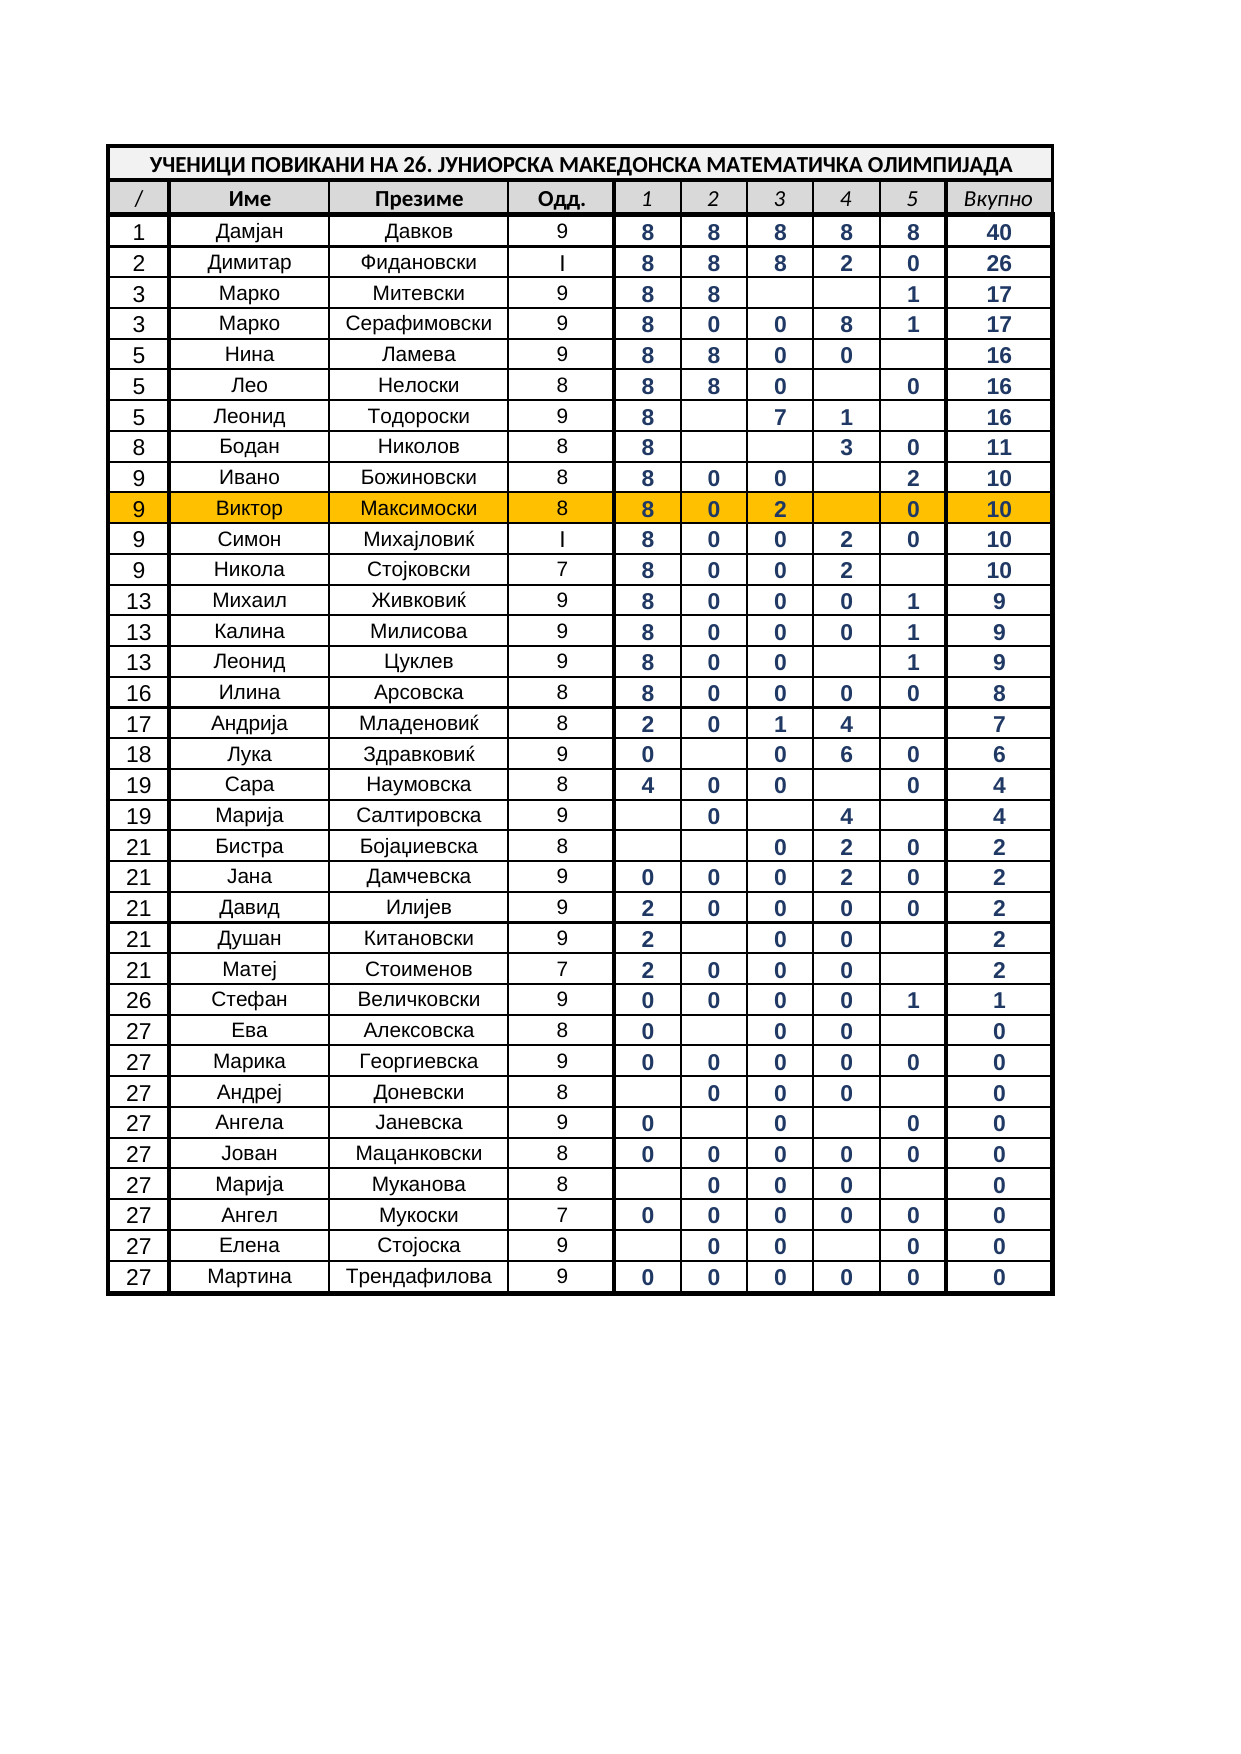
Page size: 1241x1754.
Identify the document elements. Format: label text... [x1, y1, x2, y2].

table_cell Муканова [330, 1169, 507, 1198]
table_cell 27 [110, 1231, 167, 1259]
table_cell 0 [881, 678, 944, 706]
table_cell 0 [748, 370, 812, 399]
table_cell 9 [110, 463, 167, 491]
table_cell 0 [881, 1262, 944, 1291]
table_cell 2 [110, 248, 167, 276]
table_cell 16 [110, 678, 167, 706]
table_cell [814, 1231, 879, 1259]
table_cell 17 [110, 709, 167, 737]
table_cell Бојаџиевска [330, 831, 507, 860]
table_cell 2 [814, 831, 879, 860]
table_cell 0 [748, 340, 812, 368]
table_cell 1 [814, 401, 879, 430]
table_cell 0 [814, 1139, 879, 1167]
table_cell 0 [748, 1077, 812, 1106]
table_cell 0 [881, 432, 944, 461]
table_cell 8 [616, 278, 680, 307]
table_cell 8 [616, 401, 680, 430]
table_cell 27 [110, 1108, 167, 1137]
table_cell Младеновиќ [330, 709, 507, 737]
table_cell Божиновски [330, 463, 507, 491]
table_cell 27 [110, 1046, 167, 1075]
table_cell Алексовска [330, 1016, 507, 1044]
table_cell 0 [748, 1046, 812, 1075]
table_cell 26 [110, 985, 167, 1014]
table_cell Арсовска [330, 678, 507, 706]
table_cell 0 [748, 893, 812, 921]
table_cell 0 [881, 893, 944, 921]
table_cell 0 [748, 862, 812, 891]
table_cell 9 [509, 893, 612, 921]
table_cell Нелоски [330, 370, 507, 399]
table_cell Јован [171, 1139, 328, 1167]
table_cell 0 [881, 1046, 944, 1075]
table_cell 0 [814, 586, 879, 614]
table_cell 9 [948, 586, 1050, 614]
table_cell 8 [509, 463, 612, 491]
table_cell Марика [171, 1046, 328, 1075]
table_cell 8 [509, 678, 612, 706]
table_cell [881, 709, 944, 737]
table_cell 4 [814, 182, 879, 212]
table_cell 0 [748, 1016, 812, 1044]
table_cell 9 [509, 739, 612, 768]
table_cell 0 [682, 893, 746, 921]
table_cell 19 [110, 801, 167, 829]
table_cell 0 [948, 1077, 1050, 1106]
table_cell 0 [682, 862, 746, 891]
table_cell 0 [948, 1139, 1050, 1167]
table_cell 0 [814, 340, 879, 368]
table_cell Марија [171, 1169, 328, 1198]
table_cell Трендафилова [330, 1262, 507, 1291]
table_cell Јана [171, 862, 328, 891]
table_cell 5 [110, 401, 167, 430]
table_cell 8 [616, 524, 680, 553]
table_cell Сара [171, 770, 328, 798]
table_cell 0 [748, 524, 812, 553]
table_cell 0 [616, 739, 680, 768]
table_cell Салтировска [330, 801, 507, 829]
table_cell Максимоски [330, 493, 507, 522]
table_cell 2 [814, 555, 879, 583]
table_cell 27 [110, 1262, 167, 1291]
table_cell Стојоска [330, 1231, 507, 1259]
table_cell 0 [748, 1139, 812, 1167]
table_cell 8 [509, 1169, 612, 1198]
table_cell 9 [509, 1046, 612, 1075]
table_cell [881, 801, 944, 829]
table_cell 0 [814, 1200, 879, 1229]
table_cell [682, 1016, 746, 1044]
table_cell Георгиевска [330, 1046, 507, 1075]
table_cell [616, 1077, 680, 1106]
table_cell 8 [748, 217, 812, 245]
table_cell 0 [814, 924, 879, 952]
table_cell 9 [509, 1108, 612, 1137]
table_cell Марко [171, 309, 328, 338]
table_cell Јаневска [330, 1108, 507, 1137]
table_cell 9 [509, 924, 612, 952]
table_cell 8 [616, 432, 680, 461]
table_cell [682, 432, 746, 461]
table_cell [748, 432, 812, 461]
table_cell 9 [509, 1231, 612, 1259]
table_cell Михаил [171, 586, 328, 614]
table_cell 0 [682, 493, 746, 522]
table_cell 2 [881, 463, 944, 491]
table_cell Елена [171, 1231, 328, 1259]
table_cell 10 [948, 524, 1050, 553]
table_cell 8 [509, 1016, 612, 1044]
table_cell 0 [682, 524, 746, 553]
table_cell 17 [948, 309, 1050, 338]
table_cell 2 [682, 182, 746, 212]
table_cell 8 [814, 309, 879, 338]
table_cell 8 [948, 678, 1050, 706]
table_cell 6 [814, 739, 879, 768]
table_cell [748, 278, 812, 307]
table_cell 8 [616, 309, 680, 338]
table_cell [814, 770, 879, 798]
table_cell 0 [814, 954, 879, 983]
table_cell 0 [948, 1262, 1050, 1291]
table_cell 9 [948, 647, 1050, 676]
table_cell 9 [110, 555, 167, 583]
table_cell 9 [509, 309, 612, 338]
table_cell Виктор [171, 493, 328, 522]
table_cell 9 [509, 616, 612, 645]
table_cell Презиме [330, 182, 507, 212]
table_cell Величковски [330, 985, 507, 1014]
table_cell 19 [110, 770, 167, 798]
table_cell 8 [616, 555, 680, 583]
table_cell Матеј [171, 954, 328, 983]
table_cell 2 [616, 954, 680, 983]
table_cell [814, 278, 879, 307]
table_cell 8 [616, 678, 680, 706]
table_cell [616, 801, 680, 829]
table_cell Доневски [330, 1077, 507, 1106]
table_cell 10 [948, 555, 1050, 583]
table_cell 0 [682, 616, 746, 645]
table_cell [682, 401, 746, 430]
table_cell 9 [509, 340, 612, 368]
table_cell Мукоски [330, 1200, 507, 1229]
table_cell Живковиќ [330, 586, 507, 614]
table_cell 27 [110, 1077, 167, 1106]
table_cell 11 [948, 432, 1050, 461]
table_cell 1 [881, 616, 944, 645]
table_cell Илина [171, 678, 328, 706]
table_cell 0 [616, 985, 680, 1014]
table_cell [881, 924, 944, 952]
table_cell 2 [616, 924, 680, 952]
table_cell 1 [881, 309, 944, 338]
table_cell 9 [509, 586, 612, 614]
table_cell Нина [171, 340, 328, 368]
table_cell 0 [748, 1231, 812, 1259]
table_cell 13 [110, 586, 167, 614]
table_cell [682, 924, 746, 952]
table_cell 0 [748, 1262, 812, 1291]
table_cell Ивано [171, 463, 328, 491]
table_cell 0 [748, 586, 812, 614]
table_cell 17 [948, 278, 1050, 307]
table_cell 27 [110, 1200, 167, 1229]
table_cell [748, 801, 812, 829]
table_cell 2 [948, 924, 1050, 952]
table_cell Ева [171, 1016, 328, 1044]
table_cell 3 [110, 278, 167, 307]
table_cell 5 [110, 370, 167, 399]
table_cell Марија [171, 801, 328, 829]
table_cell Никола [171, 555, 328, 583]
table_cell 21 [110, 954, 167, 983]
table_cell 10 [948, 493, 1050, 522]
table_cell I [509, 524, 612, 553]
table_cell 2 [814, 862, 879, 891]
table_cell 0 [748, 309, 812, 338]
table_cell 8 [616, 647, 680, 676]
table_cell [881, 954, 944, 983]
table_cell 1 [748, 709, 812, 737]
table_cell 8 [682, 217, 746, 245]
table_cell [814, 493, 879, 522]
table_cell 0 [682, 555, 746, 583]
table_cell Стефан [171, 985, 328, 1014]
table_cell 16 [948, 370, 1050, 399]
table_cell Андреј [171, 1077, 328, 1106]
table_cell 0 [682, 586, 746, 614]
table_cell 6 [948, 739, 1050, 768]
table_cell Дамчевска [330, 862, 507, 891]
table_cell 1 [616, 182, 680, 212]
table_cell 0 [682, 1200, 746, 1229]
table_cell 0 [881, 770, 944, 798]
table_cell [616, 1169, 680, 1198]
table_cell [881, 1169, 944, 1198]
table_cell 2 [948, 954, 1050, 983]
table_cell 0 [814, 1169, 879, 1198]
table_cell 27 [110, 1016, 167, 1044]
table_cell 0 [682, 1139, 746, 1167]
table_cell 2 [616, 893, 680, 921]
table_cell Калина [171, 616, 328, 645]
table_cell [814, 463, 879, 491]
table_cell 8 [616, 370, 680, 399]
table_cell [881, 1077, 944, 1106]
table_cell 0 [881, 862, 944, 891]
table_cell 8 [509, 1139, 612, 1167]
table_cell 0 [682, 1262, 746, 1291]
table_cell 21 [110, 893, 167, 921]
table_cell 0 [948, 1046, 1050, 1075]
table_cell 4 [616, 770, 680, 798]
table_cell 26 [948, 248, 1050, 276]
table_cell 1 [948, 985, 1050, 1014]
table_cell 27 [110, 1169, 167, 1198]
table_cell [814, 647, 879, 676]
table_cell 1 [110, 217, 167, 245]
table_cell Здравковиќ [330, 739, 507, 768]
table_cell 8 [509, 1077, 612, 1106]
table_cell 0 [748, 954, 812, 983]
table_cell 1 [881, 278, 944, 307]
table_cell 9 [509, 278, 612, 307]
table_cell Бистра [171, 831, 328, 860]
table_cell 0 [616, 1262, 680, 1291]
table_cell [814, 1108, 879, 1137]
table_cell 8 [682, 370, 746, 399]
table_cell 0 [814, 678, 879, 706]
table_cell Китановски [330, 924, 507, 952]
table_cell 9 [948, 616, 1050, 645]
table_cell 21 [110, 831, 167, 860]
table_cell 9 [110, 493, 167, 522]
table_header УЧЕНИЦИ ПОВИКАНИ НА 26. ЈУНИОРСКА МАКЕДОНСКА МАТЕМАТИЧКА ОЛИМПИЈАДА [110, 148, 1051, 178]
table_cell 2 [948, 862, 1050, 891]
table_cell Милисова [330, 616, 507, 645]
table_cell Мартина [171, 1262, 328, 1291]
table_cell 0 [814, 893, 879, 921]
table_cell 7 [509, 954, 612, 983]
table_cell Марко [171, 278, 328, 307]
table_cell 7 [509, 1200, 612, 1229]
table_cell 13 [110, 647, 167, 676]
table_cell 0 [616, 1046, 680, 1075]
table_cell 0 [881, 370, 944, 399]
table_cell [881, 1016, 944, 1044]
table_cell Лука [171, 739, 328, 768]
table_cell Одд. [509, 182, 612, 212]
table_cell [616, 831, 680, 860]
table_cell 8 [616, 586, 680, 614]
table_cell 0 [948, 1231, 1050, 1259]
table_cell 8 [110, 432, 167, 461]
table_cell 0 [616, 1139, 680, 1167]
table_cell Давков [330, 217, 507, 245]
table_cell 2 [814, 248, 879, 276]
table_cell Михајловиќ [330, 524, 507, 553]
table_cell 0 [682, 1169, 746, 1198]
table_cell Ангел [171, 1200, 328, 1229]
table_cell 9 [509, 801, 612, 829]
table_cell 0 [881, 739, 944, 768]
table_cell 0 [948, 1169, 1050, 1198]
table_cell Мацанковски [330, 1139, 507, 1167]
table_cell Бодан [171, 432, 328, 461]
table_cell 0 [682, 985, 746, 1014]
table_cell 9 [509, 401, 612, 430]
table_cell 8 [509, 709, 612, 737]
table_cell 0 [814, 616, 879, 645]
table_cell 8 [748, 248, 812, 276]
table_cell 0 [814, 985, 879, 1014]
table_cell Ангела [171, 1108, 328, 1137]
table_cell Леонид [171, 401, 328, 430]
table_cell 0 [748, 678, 812, 706]
table_cell Душан [171, 924, 328, 952]
table_cell Вкупно [948, 182, 1051, 212]
table_cell 4 [814, 801, 879, 829]
table_cell [682, 831, 746, 860]
table_cell Цуклев [330, 647, 507, 676]
table_cell 18 [110, 739, 167, 768]
table_cell 16 [948, 401, 1050, 430]
table_cell 0 [682, 1046, 746, 1075]
table_cell I [509, 248, 612, 276]
table_cell 4 [948, 801, 1050, 829]
table_cell 0 [748, 555, 812, 583]
table_cell 0 [616, 1108, 680, 1137]
table_cell Стојковски [330, 555, 507, 583]
table_cell 9 [509, 1262, 612, 1291]
table_cell Илијев [330, 893, 507, 921]
table_cell Давид [171, 893, 328, 921]
table_cell Лео [171, 370, 328, 399]
table_cell 0 [616, 1016, 680, 1044]
table_cell Николов [330, 432, 507, 461]
table_cell 40 [948, 217, 1050, 245]
table_cell [682, 739, 746, 768]
table_cell 0 [616, 862, 680, 891]
table_cell 8 [616, 493, 680, 522]
table_cell 1 [881, 985, 944, 1014]
table_cell 2 [814, 524, 879, 553]
table_cell Симон [171, 524, 328, 553]
table_cell 8 [509, 370, 612, 399]
table_cell 21 [110, 924, 167, 952]
table_cell 1 [881, 647, 944, 676]
table_cell 1 [881, 586, 944, 614]
table_cell 0 [748, 770, 812, 798]
table_cell 0 [748, 1200, 812, 1229]
table_cell Фидановски [330, 248, 507, 276]
table_cell 8 [814, 217, 879, 245]
table_cell 0 [748, 985, 812, 1014]
table_cell [616, 1231, 680, 1259]
table_cell 5 [881, 182, 944, 212]
table_cell [881, 555, 944, 583]
table_cell 0 [881, 1108, 944, 1137]
table_cell [881, 401, 944, 430]
table_cell 0 [748, 463, 812, 491]
table_cell 0 [682, 1231, 746, 1259]
table_cell 0 [814, 1016, 879, 1044]
table_cell 5 [110, 340, 167, 368]
table_cell 21 [110, 862, 167, 891]
table_cell 9 [110, 524, 167, 553]
table_cell 8 [682, 278, 746, 307]
table_cell 8 [616, 616, 680, 645]
table_cell Дамјан [171, 217, 328, 245]
table_cell 0 [948, 1108, 1050, 1137]
table_cell 8 [616, 248, 680, 276]
table_cell 7 [509, 555, 612, 583]
table_cell 9 [509, 985, 612, 1014]
table_cell 0 [881, 831, 944, 860]
table_cell 0 [881, 1231, 944, 1259]
table_cell 0 [748, 924, 812, 952]
table_cell 4 [814, 709, 879, 737]
table_cell 0 [682, 709, 746, 737]
table_cell 0 [881, 1139, 944, 1167]
table_cell 0 [881, 493, 944, 522]
table_cell 10 [948, 463, 1050, 491]
table_cell 8 [682, 248, 746, 276]
table_cell 9 [509, 862, 612, 891]
table_cell 0 [682, 678, 746, 706]
table_cell 0 [682, 1077, 746, 1106]
table_cell Андрија [171, 709, 328, 737]
table_cell 0 [748, 647, 812, 676]
table_cell 0 [748, 831, 812, 860]
table_cell 8 [616, 463, 680, 491]
table_cell 0 [814, 1262, 879, 1291]
table_cell 8 [509, 770, 612, 798]
table_cell Тодороски [330, 401, 507, 430]
table_cell 8 [682, 340, 746, 368]
table_cell 2 [948, 893, 1050, 921]
table_cell 0 [948, 1016, 1050, 1044]
table_cell Наумовска [330, 770, 507, 798]
table_cell 8 [881, 217, 944, 245]
table_cell Ламева [330, 340, 507, 368]
table_cell 0 [748, 739, 812, 768]
table_cell 0 [682, 463, 746, 491]
table_cell 0 [682, 801, 746, 829]
table_cell 7 [948, 709, 1050, 737]
table_cell [682, 1108, 746, 1137]
table_cell 0 [881, 1200, 944, 1229]
table_cell Леонид [171, 647, 328, 676]
table_cell [814, 370, 879, 399]
table_cell 2 [748, 493, 812, 522]
table_cell 0 [814, 1077, 879, 1106]
table_cell 4 [948, 770, 1050, 798]
table_cell 2 [616, 709, 680, 737]
table_cell 8 [509, 432, 612, 461]
table_cell 0 [616, 1200, 680, 1229]
table_cell Димитар [171, 248, 328, 276]
table_cell 0 [748, 616, 812, 645]
table_cell 16 [948, 340, 1050, 368]
table_cell 8 [616, 340, 680, 368]
table_cell 0 [814, 1046, 879, 1075]
table_cell 9 [509, 647, 612, 676]
table_cell 0 [682, 647, 746, 676]
table_cell 27 [110, 1139, 167, 1167]
table_cell Стоименов [330, 954, 507, 983]
table_cell / [110, 182, 167, 212]
table_cell Серафимовски [330, 309, 507, 338]
table_cell Митевски [330, 278, 507, 307]
table_cell 8 [616, 217, 680, 245]
table_cell 2 [948, 831, 1050, 860]
table_cell 3 [110, 309, 167, 338]
table_cell 0 [748, 1108, 812, 1137]
table_cell 7 [748, 401, 812, 430]
table_cell 0 [682, 954, 746, 983]
table_cell 3 [814, 432, 879, 461]
table_cell Име [171, 182, 328, 212]
table_cell 8 [509, 493, 612, 522]
table_cell 0 [881, 524, 944, 553]
table_cell 0 [682, 309, 746, 338]
table_cell 9 [509, 217, 612, 245]
table_cell 0 [682, 770, 746, 798]
table_cell 0 [948, 1200, 1050, 1229]
table_cell 8 [509, 831, 612, 860]
table_cell 0 [748, 1169, 812, 1198]
table_cell 13 [110, 616, 167, 645]
table_cell 3 [748, 182, 812, 212]
table_cell [881, 340, 944, 368]
table_cell 0 [881, 248, 944, 276]
